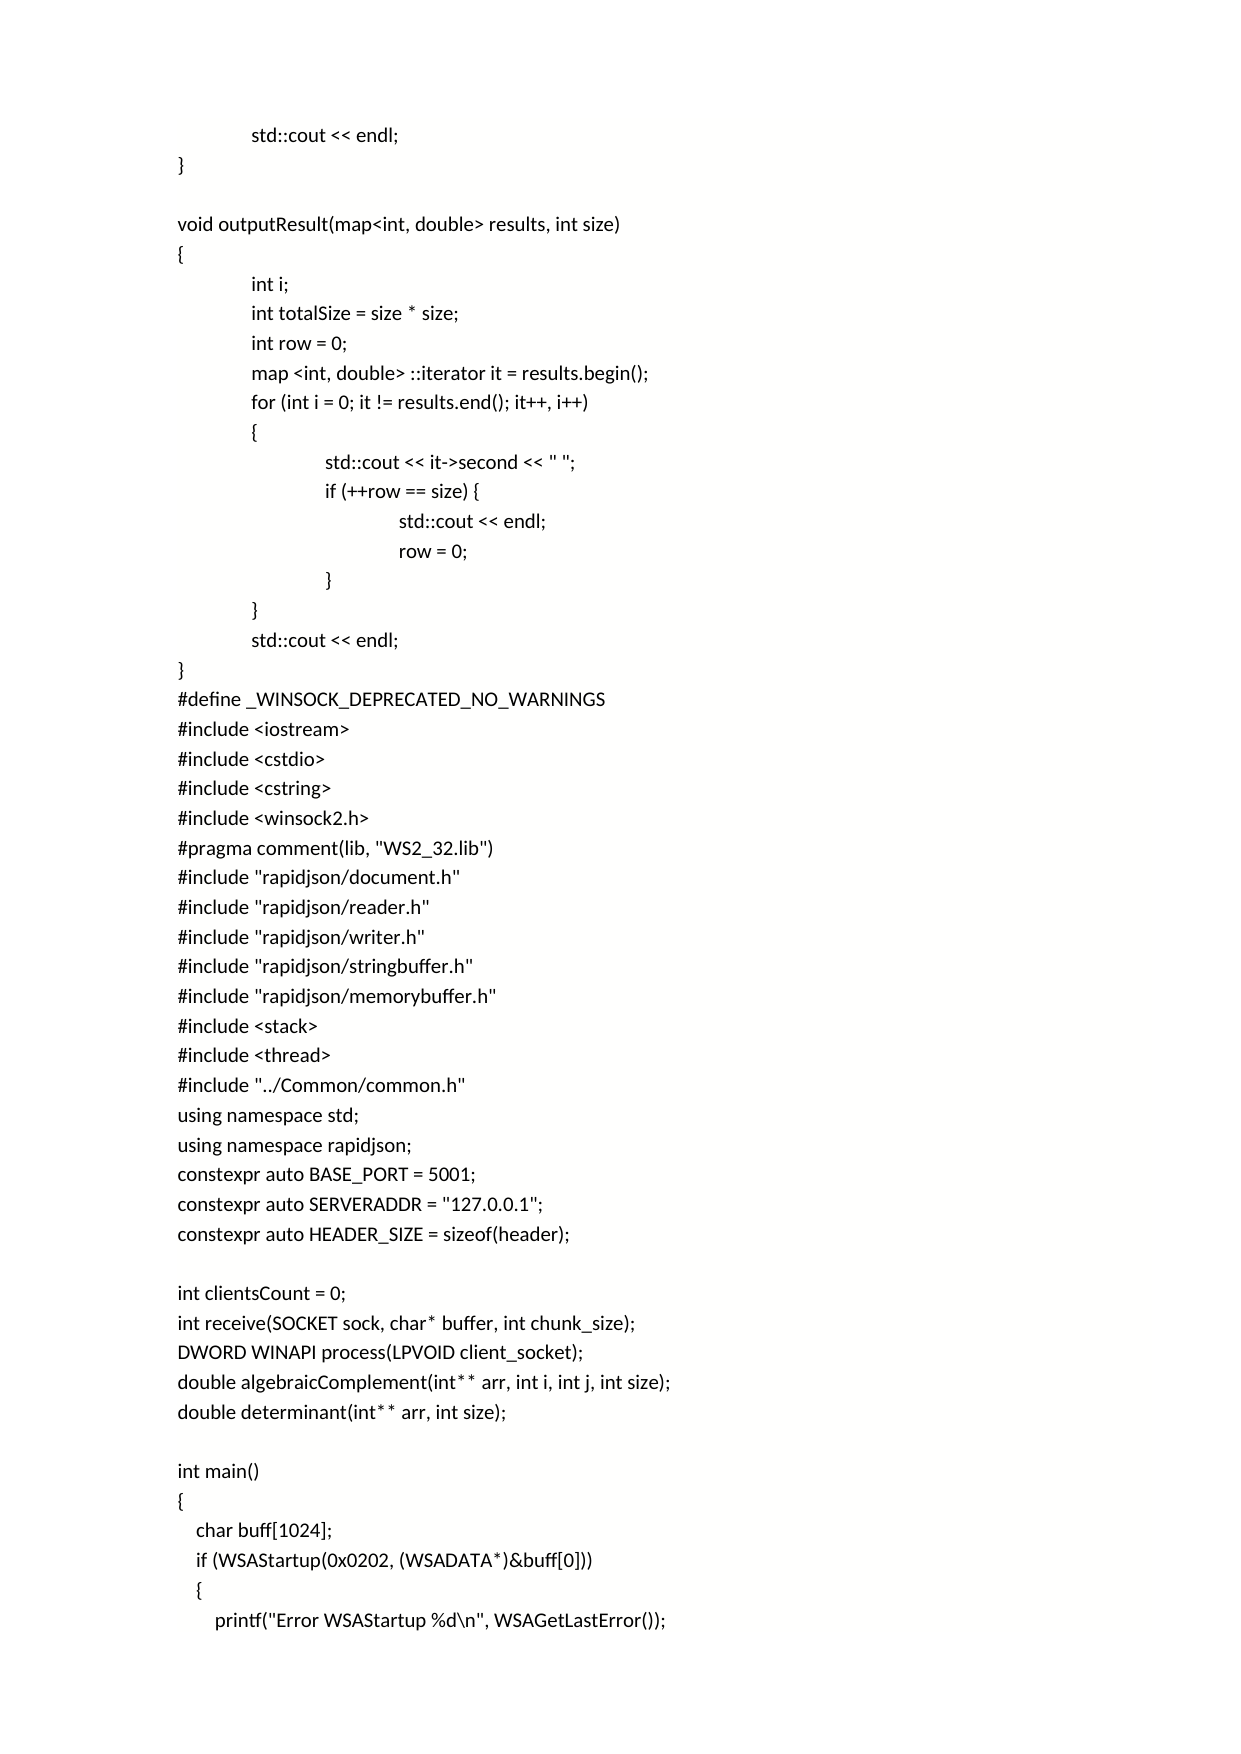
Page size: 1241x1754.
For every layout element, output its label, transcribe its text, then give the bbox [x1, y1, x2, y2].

text } [177, 593, 1152, 623]
text std::cout << endl; [177, 118, 1152, 148]
text for (int i = 0; it != results.end(); it++, i++) [177, 385, 1152, 415]
text int main() [177, 1454, 1152, 1484]
text { [177, 237, 1152, 267]
text if (WSAStartup(0x0202, (WSADATA*)&buff[0])) [177, 1543, 1152, 1573]
text using namespace std; [177, 1098, 1152, 1127]
text if (++row == size) { [177, 474, 1152, 504]
text int receive(SOCKET sock, char* buffer, int chunk_size); [177, 1306, 1152, 1335]
text #include <winsock2.h> [177, 801, 1152, 831]
text constexpr auto BASE_PORT = 5001; [177, 1157, 1152, 1187]
text int i; [177, 267, 1152, 296]
text } [177, 563, 1152, 593]
text void outputResult(map<int, double> results, int size) [177, 207, 1152, 237]
text #include <thread> [177, 1038, 1152, 1068]
text double algebraicComplement(int** arr, int i, int j, int size); [177, 1365, 1152, 1395]
text printf("Error WSAStartup %d\n", WSAGetLastError()); [177, 1602, 1152, 1632]
text #pragma comment(lib, "WS2_32.lib") [177, 831, 1152, 860]
text DWORD WINAPI process(LPVOID client_socket); [177, 1335, 1152, 1365]
text #include <cstring> [177, 771, 1152, 801]
text double determinant(int** arr, int size); [177, 1395, 1152, 1424]
text row = 0; [177, 534, 1152, 563]
text #include "rapidjson/document.h" [177, 860, 1152, 890]
text #include "../Common/common.h" [177, 1068, 1152, 1098]
text } [177, 652, 1152, 682]
text } [177, 148, 1152, 177]
text { [177, 1484, 1152, 1513]
text constexpr auto HEADER_SIZE = sizeof(header); [177, 1217, 1152, 1246]
text using namespace rapidjson; [177, 1127, 1152, 1157]
text #include <stack> [177, 1009, 1152, 1038]
text constexpr auto SERVERADDR = "127.0.0.1"; [177, 1187, 1152, 1217]
text std::cout << endl; [177, 504, 1152, 534]
text #define _WINSOCK_DEPRECATED_NO_WARNINGS [177, 682, 1152, 712]
text #include "rapidjson/stringbuffer.h" [177, 949, 1152, 979]
text #include "rapidjson/memorybuffer.h" [177, 979, 1152, 1009]
text #include "rapidjson/reader.h" [177, 890, 1152, 920]
text std::cout << it->second << " "; [177, 445, 1152, 474]
text int totalSize = size * size; [177, 296, 1152, 326]
text #include <cstdio> [177, 742, 1152, 771]
text int clientsCount = 0; [177, 1276, 1152, 1306]
text { [177, 1573, 1152, 1602]
text int row = 0; [177, 326, 1152, 356]
text #include <iostream> [177, 712, 1152, 742]
text { [177, 415, 1152, 445]
text #include "rapidjson/writer.h" [177, 920, 1152, 949]
text char buff[1024]; [177, 1513, 1152, 1543]
text map <int, double> ::iterator it = results.begin(); [177, 356, 1152, 385]
text std::cout << endl; [177, 623, 1152, 652]
